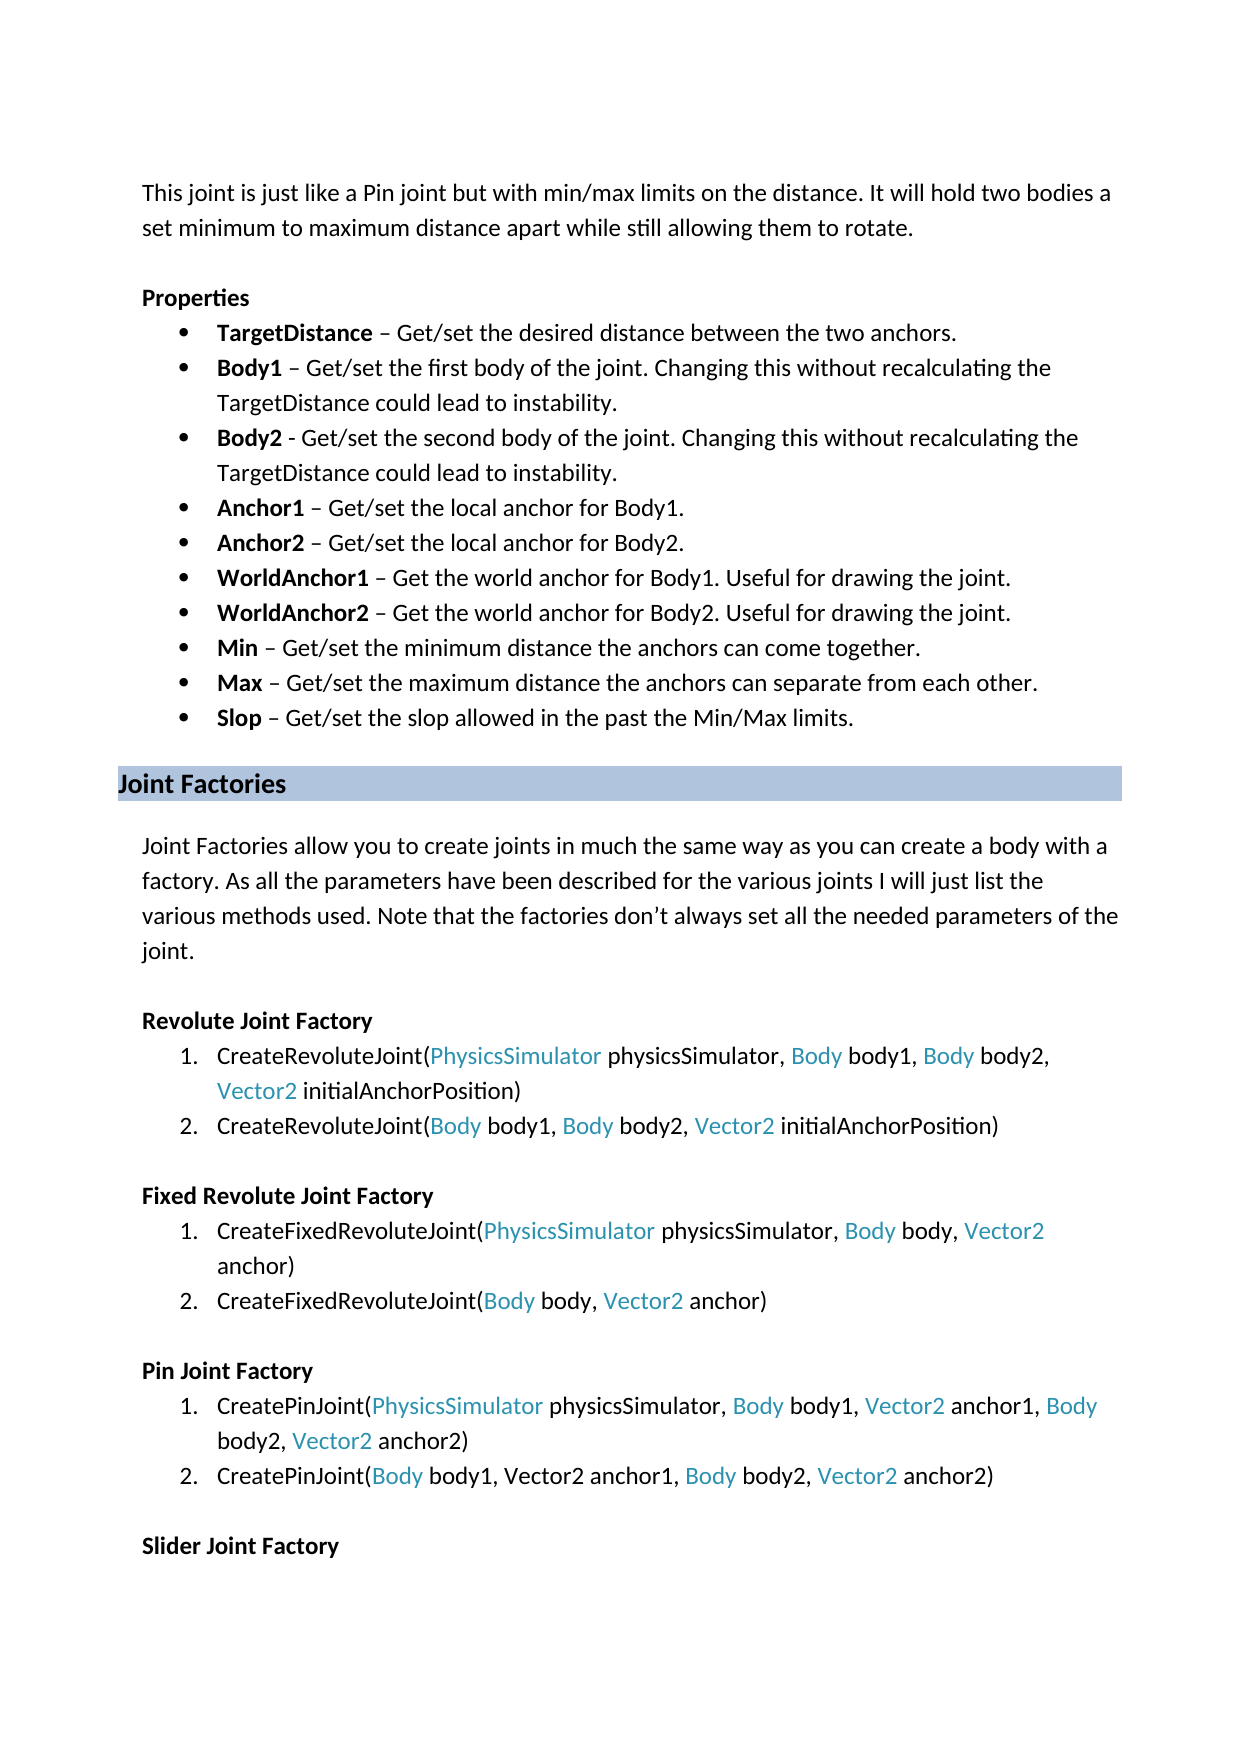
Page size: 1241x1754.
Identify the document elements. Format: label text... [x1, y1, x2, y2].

list TargetDistance – Get/set the desired distance between the two anchors. [179, 317, 1122, 348]
text Joint Factories allow you to create joints in much the same way as you can create a body with a factory. As all the parameters have been described for the various joints I will just list the various methods used. Note that the factories don’t always set all the needed parameters of the joint. [142, 830, 1122, 965]
list CreateFixedRevoluteJoint(Body body, Vector2 anchor) [179, 1285, 1122, 1315]
list Max – Get/set the maximum distance the anchors can separate from each other. [179, 667, 1122, 698]
subtitle Joint Factories [118, 766, 1122, 801]
text Properties [142, 282, 1122, 313]
list Body1 – Get/set the first body of the joint. Changing this without recalculating the TargetDistance could lead to instability. [179, 352, 1122, 418]
list Body2 - Get/set the second body of the joint. Changing this without recalculating the TargetDistance could lead to instability. [179, 422, 1122, 488]
text Slider Joint Factory [142, 1530, 1122, 1560]
text Pin Joint Factory [142, 1355, 1122, 1385]
list CreateFixedRevoluteJoint(PhysicsSimulator physicsSimulator, Body body, Vector2 anchor) [179, 1215, 1122, 1280]
list CreatePinJoint(Body body1, Vector2 anchor1, Body body2, Vector2 anchor2) [179, 1460, 1122, 1490]
list WorldAnchor2 – Get the world anchor for Body2. Useful for drawing the joint. [179, 597, 1122, 628]
list CreateRevoluteJoint(PhysicsSimulator physicsSimulator, Body body1, Body body2, Vector2 initialAnchorPosition) [179, 1040, 1122, 1105]
text Fixed Revolute Joint Factory [142, 1180, 1122, 1210]
list WorldAnchor1 – Get the world anchor for Body1. Useful for drawing the joint. [179, 562, 1122, 593]
list Anchor1 – Get/set the local anchor for Body1. [179, 492, 1122, 523]
list Anchor2 – Get/set the local anchor for Body2. [179, 527, 1122, 558]
list CreatePinJoint(PhysicsSimulator physicsSimulator, Body body1, Vector2 anchor1, Body body2, Vector2 anchor2) [179, 1390, 1122, 1455]
list CreateRevoluteJoint(Body body1, Body body2, Vector2 initialAnchorPosition) [179, 1110, 1122, 1140]
text This joint is just like a Pin joint but with min/max limits on the distance. It will hold two bodies a set minimum to maximum distance apart while still allowing them to rotate. [142, 177, 1122, 243]
text Revolute Joint Factory [142, 1005, 1122, 1035]
list Slop – Get/set the slop allowed in the past the Min/Max limits. [179, 702, 1122, 733]
list Min – Get/set the minimum distance the anchors can come together. [179, 632, 1122, 663]
